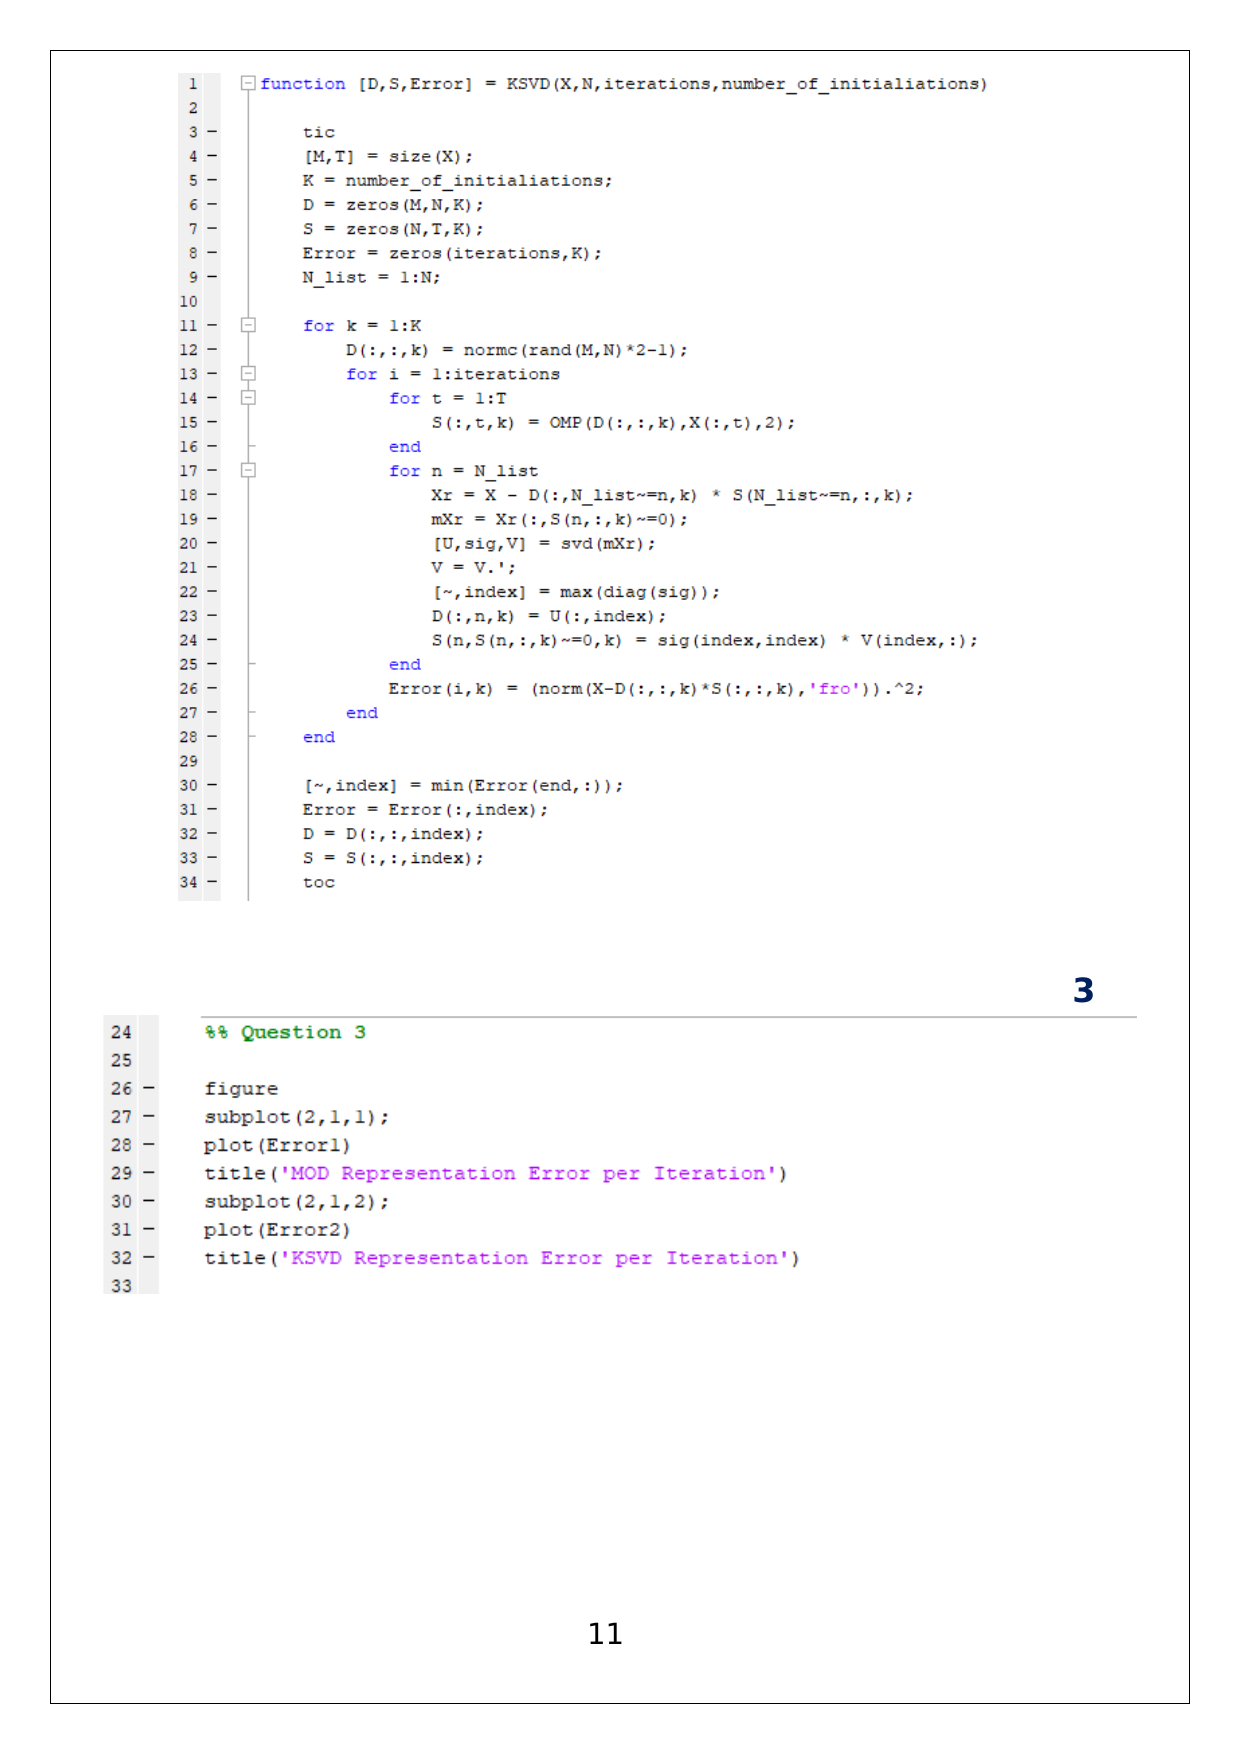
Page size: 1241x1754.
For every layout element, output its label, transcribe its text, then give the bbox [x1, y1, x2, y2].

picture [103, 1015, 1137, 1294]
picture [178, 73, 1063, 901]
subtitle 3 [103, 971, 1137, 1010]
